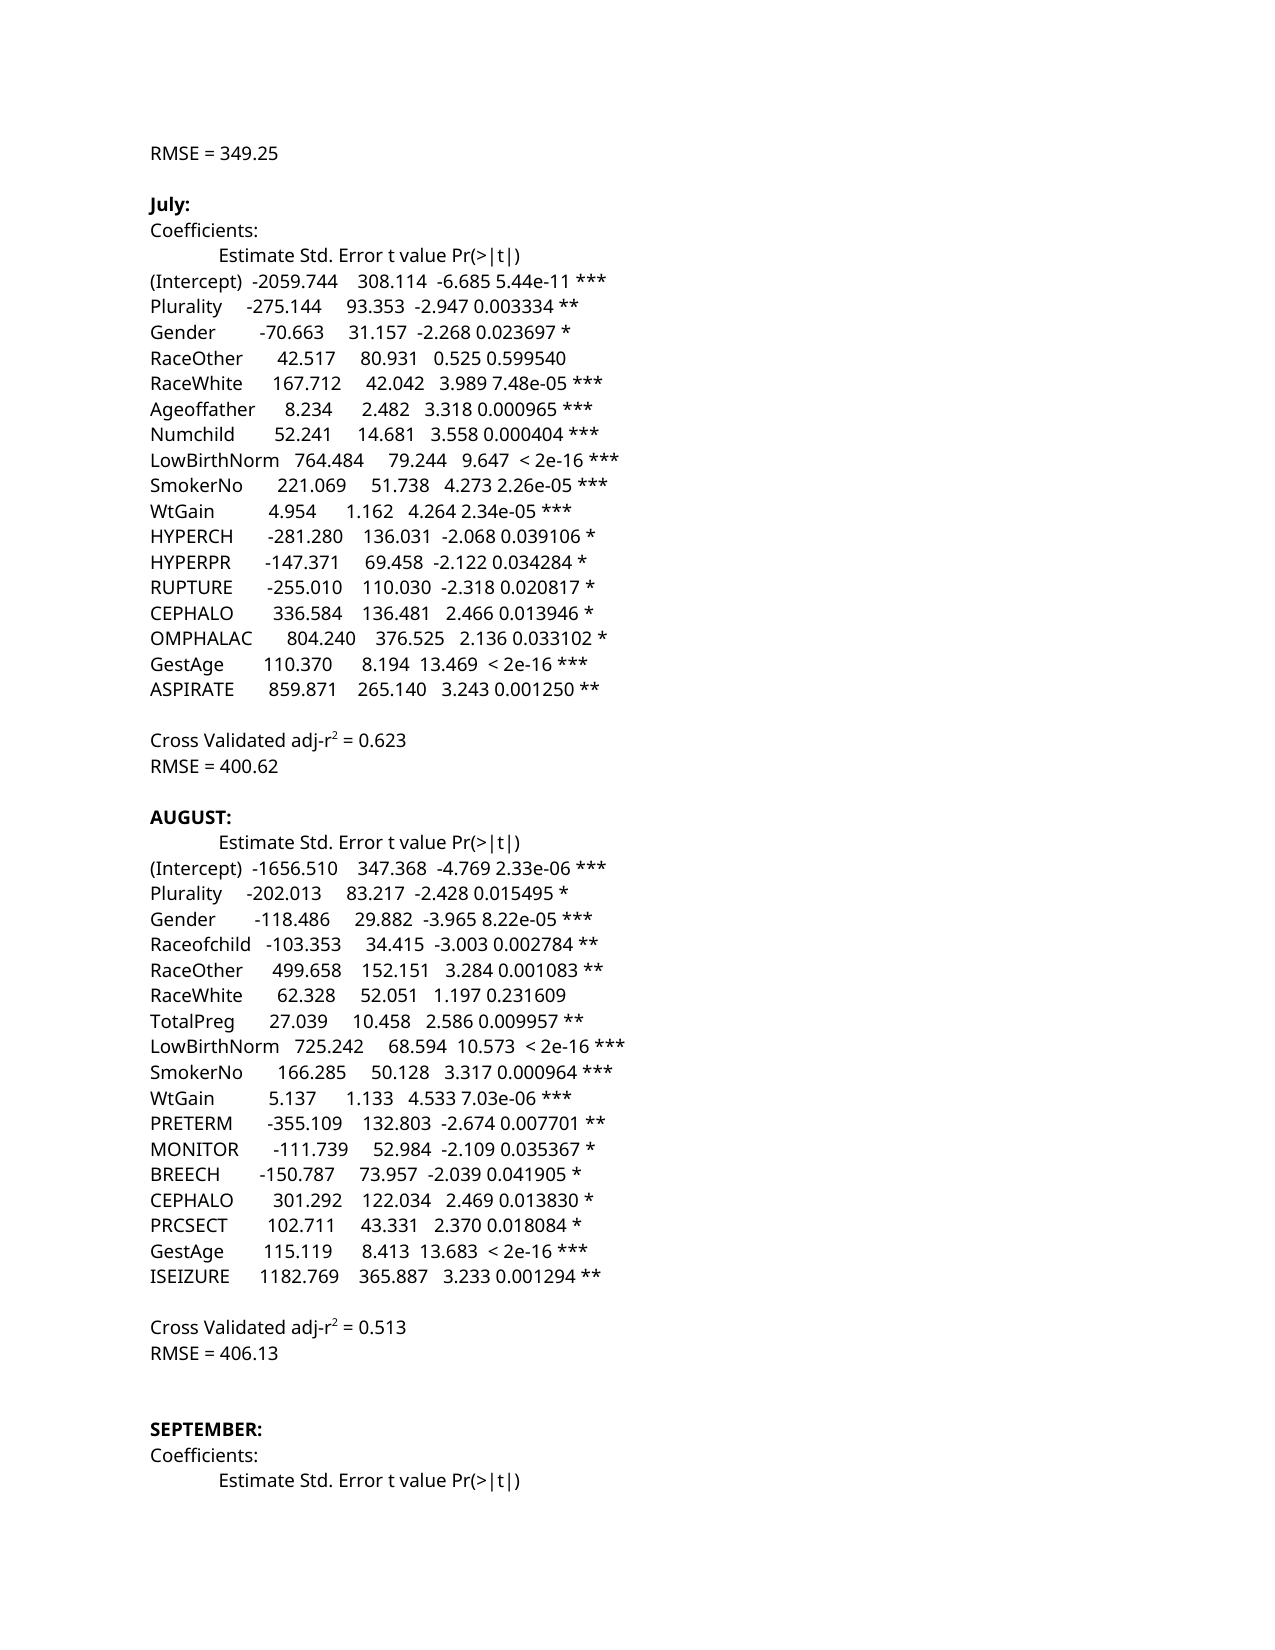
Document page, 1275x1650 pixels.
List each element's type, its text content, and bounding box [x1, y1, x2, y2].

text RaceOther 42.517 80.931 0.525 0.599540 [150, 345, 1125, 370]
text ASPIRATE 859.871 265.140 3.243 0.001250 ** [150, 677, 1125, 702]
text Numchild 52.241 14.681 3.558 0.000404 *** [150, 421, 1125, 447]
text Cross Validated adj-r2 = 0.623 [150, 728, 1125, 753]
text Raceofchild -103.353 34.415 -3.003 0.002784 ** [150, 932, 1125, 957]
text PRETERM -355.109 132.803 -2.674 0.007701 ** [150, 1110, 1125, 1136]
text CEPHALO 301.292 122.034 2.469 0.013830 * [150, 1187, 1125, 1212]
text RUPTURE -255.010 110.030 -2.318 0.020817 * [150, 574, 1125, 600]
text July: [150, 192, 1125, 217]
text Coefficients: [150, 1442, 1125, 1468]
text RMSE = 349.25 [150, 141, 1125, 166]
text ISEIZURE 1182.769 365.887 3.233 0.001294 ** [150, 1263, 1125, 1289]
text HYPERPR -147.371 69.458 -2.122 0.034284 * [150, 549, 1125, 574]
text RMSE = 400.62 [150, 753, 1125, 779]
text RaceWhite 167.712 42.042 3.989 7.48e-05 *** [150, 370, 1125, 396]
text WtGain 4.954 1.162 4.264 2.34e-05 *** [150, 498, 1125, 523]
text Coefficients: [150, 217, 1125, 243]
text LowBirthNorm 725.242 68.594 10.573 < 2e-16 *** [150, 1034, 1125, 1059]
text SmokerNo 166.285 50.128 3.317 0.000964 *** [150, 1059, 1125, 1085]
text LowBirthNorm 764.484 79.244 9.647 < 2e-16 *** [150, 447, 1125, 472]
text GestAge 110.370 8.194 13.469 < 2e-16 *** [150, 651, 1125, 677]
text CEPHALO 336.584 136.481 2.466 0.013946 * [150, 600, 1125, 626]
text GestAge 115.119 8.413 13.683 < 2e-16 *** [150, 1238, 1125, 1263]
text Ageoffather 8.234 2.482 3.318 0.000965 *** [150, 396, 1125, 421]
text RaceOther 499.658 152.151 3.284 0.001083 ** [150, 957, 1125, 983]
text OMPHALAC 804.240 376.525 2.136 0.033102 * [150, 626, 1125, 651]
text Plurality -202.013 83.217 -2.428 0.015495 * [150, 881, 1125, 906]
text SEPTEMBER: [150, 1417, 1125, 1442]
text MONITOR -111.739 52.984 -2.109 0.035367 * [150, 1136, 1125, 1161]
text AUGUST: [150, 804, 1125, 830]
text BREECH -150.787 73.957 -2.039 0.041905 * [150, 1161, 1125, 1187]
text Estimate Std. Error t value Pr(>|t|) [150, 830, 1125, 855]
text (Intercept) -1656.510 347.368 -4.769 2.33e-06 *** [150, 855, 1125, 881]
text Gender -70.663 31.157 -2.268 0.023697 * [150, 319, 1125, 345]
text Estimate Std. Error t value Pr(>|t|) [150, 243, 1125, 268]
text RMSE = 406.13 [150, 1340, 1125, 1366]
text PRCSECT 102.711 43.331 2.370 0.018084 * [150, 1212, 1125, 1238]
text TotalPreg 27.039 10.458 2.586 0.009957 ** [150, 1008, 1125, 1034]
text RaceWhite 62.328 52.051 1.197 0.231609 [150, 983, 1125, 1008]
text (Intercept) -2059.744 308.114 -6.685 5.44e-11 *** [150, 268, 1125, 294]
text Estimate Std. Error t value Pr(>|t|) [150, 1468, 1125, 1493]
text SmokerNo 221.069 51.738 4.273 2.26e-05 *** [150, 472, 1125, 498]
text Gender -118.486 29.882 -3.965 8.22e-05 *** [150, 906, 1125, 932]
text Cross Validated adj-r2 = 0.513 [150, 1314, 1125, 1340]
text WtGain 5.137 1.133 4.533 7.03e-06 *** [150, 1085, 1125, 1110]
text Plurality -275.144 93.353 -2.947 0.003334 ** [150, 294, 1125, 319]
text HYPERCH -281.280 136.031 -2.068 0.039106 * [150, 523, 1125, 549]
